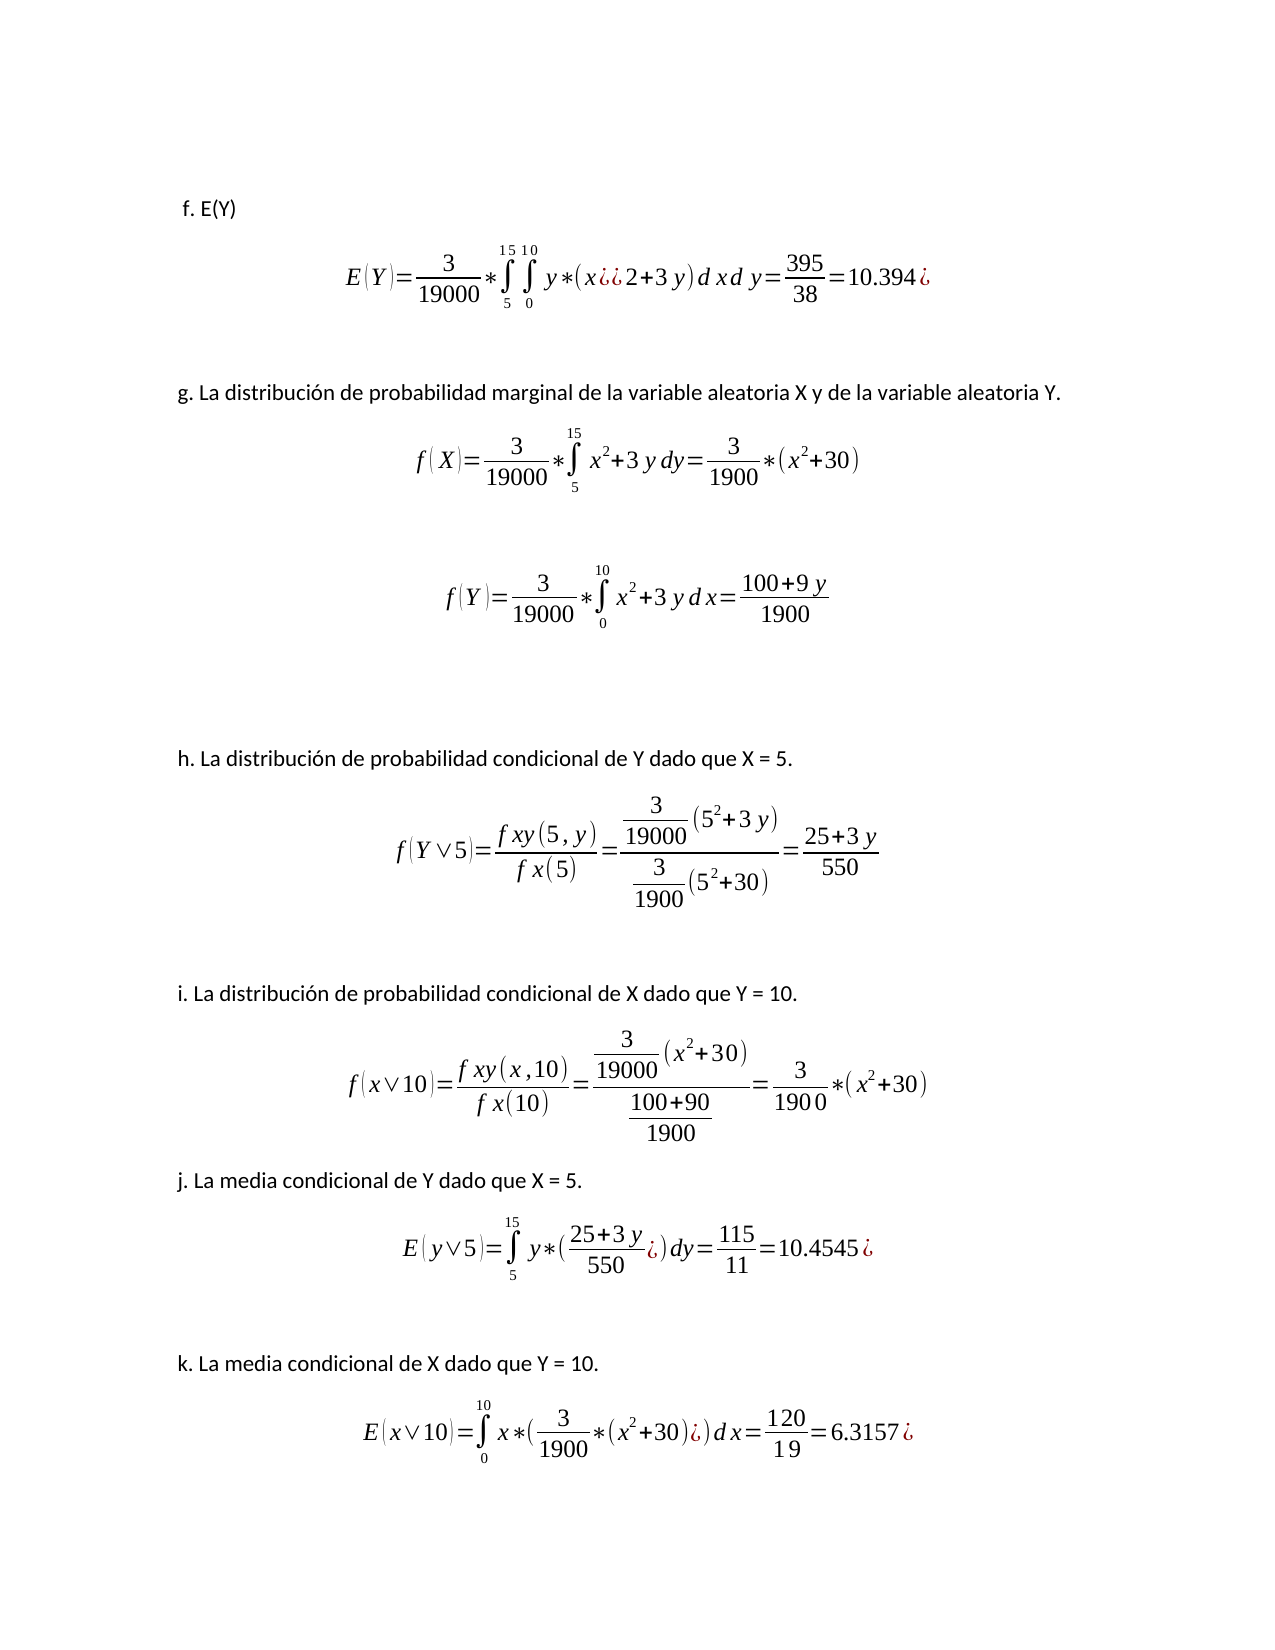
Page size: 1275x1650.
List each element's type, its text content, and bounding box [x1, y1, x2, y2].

text h. La distribución de probabilidad condicional de Y dado que X = 5. [177, 744, 1098, 772]
text i. La distribución de probabilidad condicional de X dado que Y = 10. [177, 979, 1098, 1007]
text f. E(Y) [177, 194, 1098, 222]
text g. La distribución de probabilidad marginal de la variable aleatoria X y de la variable aleatoria Y. [177, 378, 1098, 406]
text k. La media condicional de X dado que Y = 10. [177, 1349, 1098, 1377]
text j. La media condicional de Y dado que X = 5. [177, 1166, 1098, 1194]
